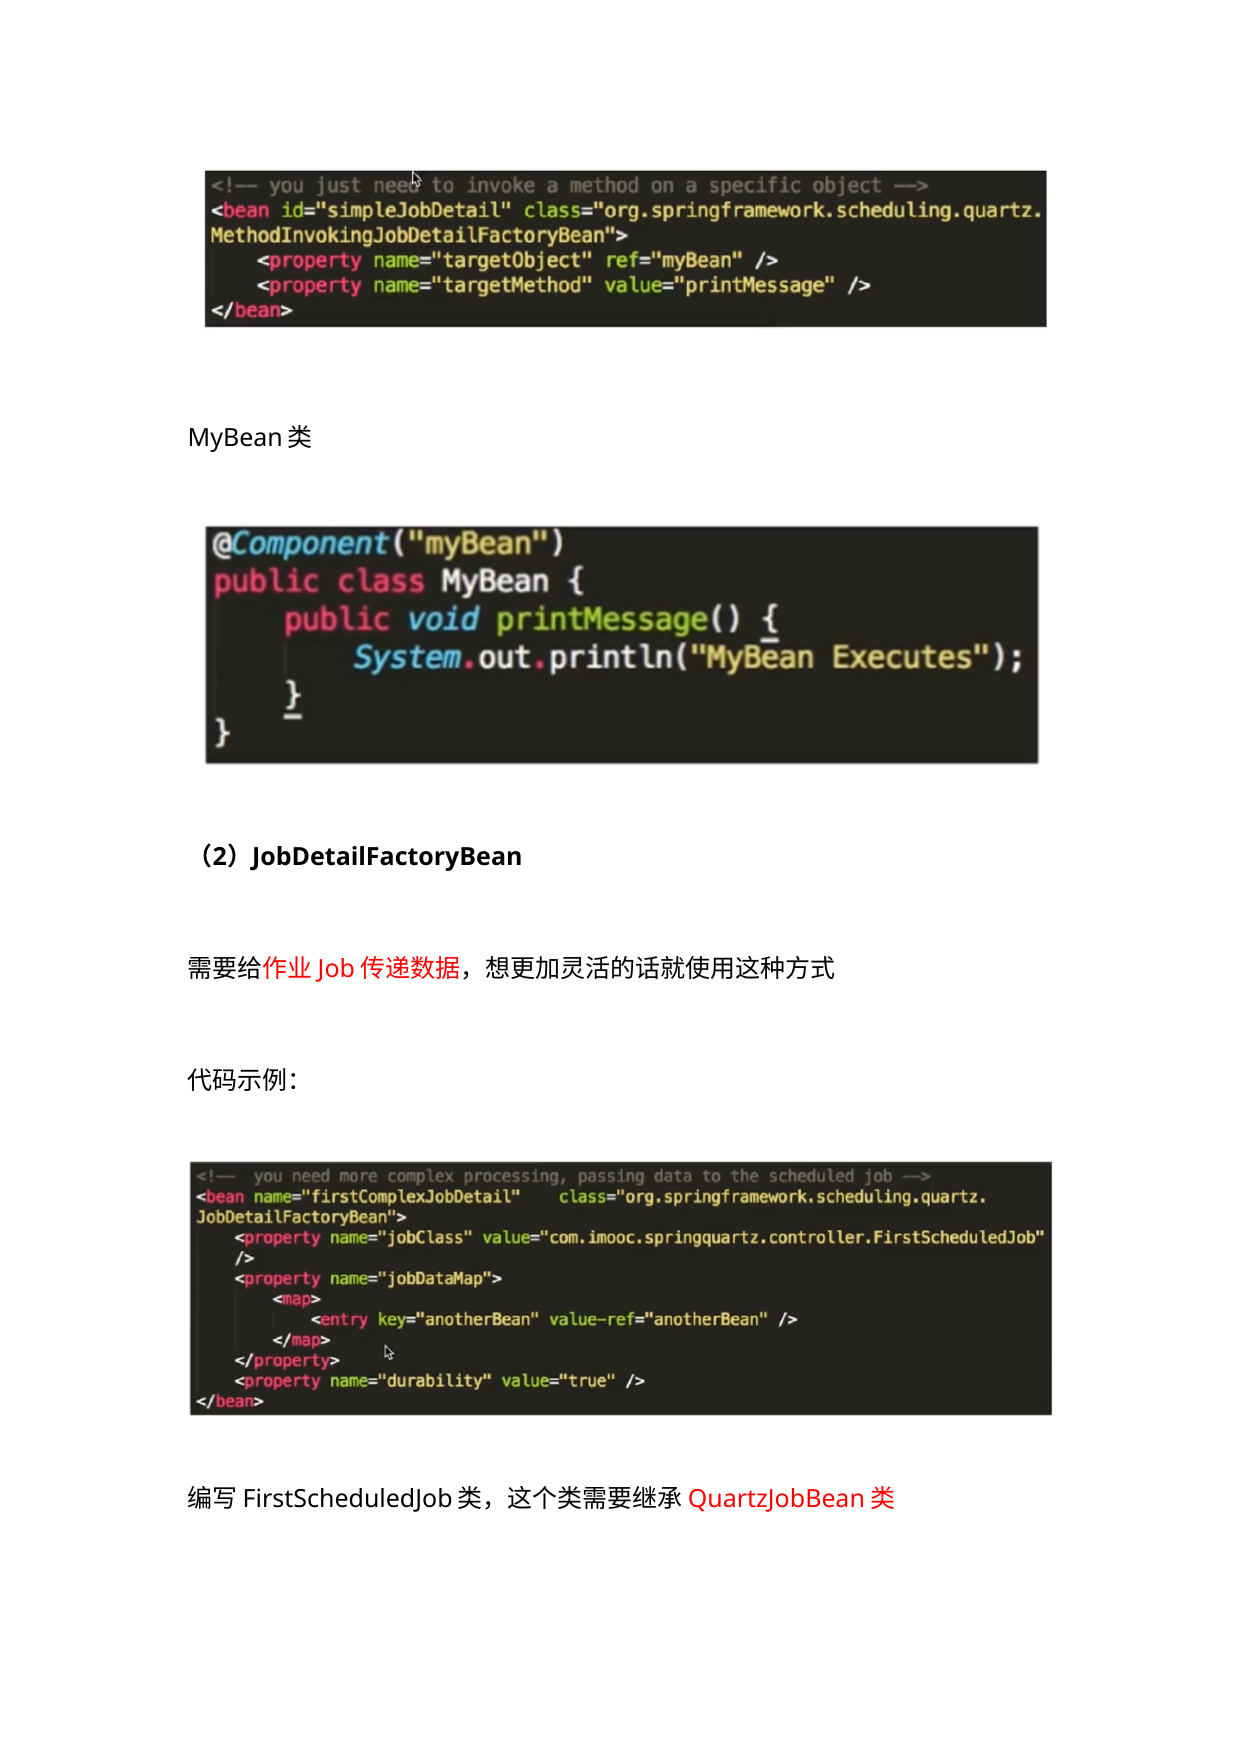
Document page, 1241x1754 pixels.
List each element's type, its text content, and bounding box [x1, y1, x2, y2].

text 需要给作业Job传递数据，想更加灵活的话就使用这种方式 [187, 934, 1053, 999]
picture [187, 515, 1053, 776]
picture [187, 1158, 1053, 1416]
text MyBean类 [187, 403, 1053, 468]
text 代码示例： [187, 1046, 1053, 1111]
subtitle （2）JobDetailFactoryBean [187, 822, 1053, 887]
picture [187, 162, 1053, 330]
text 编写FirstScheduledJob类，这个类需要继承QuartzJobBean类 [187, 1464, 1053, 1529]
